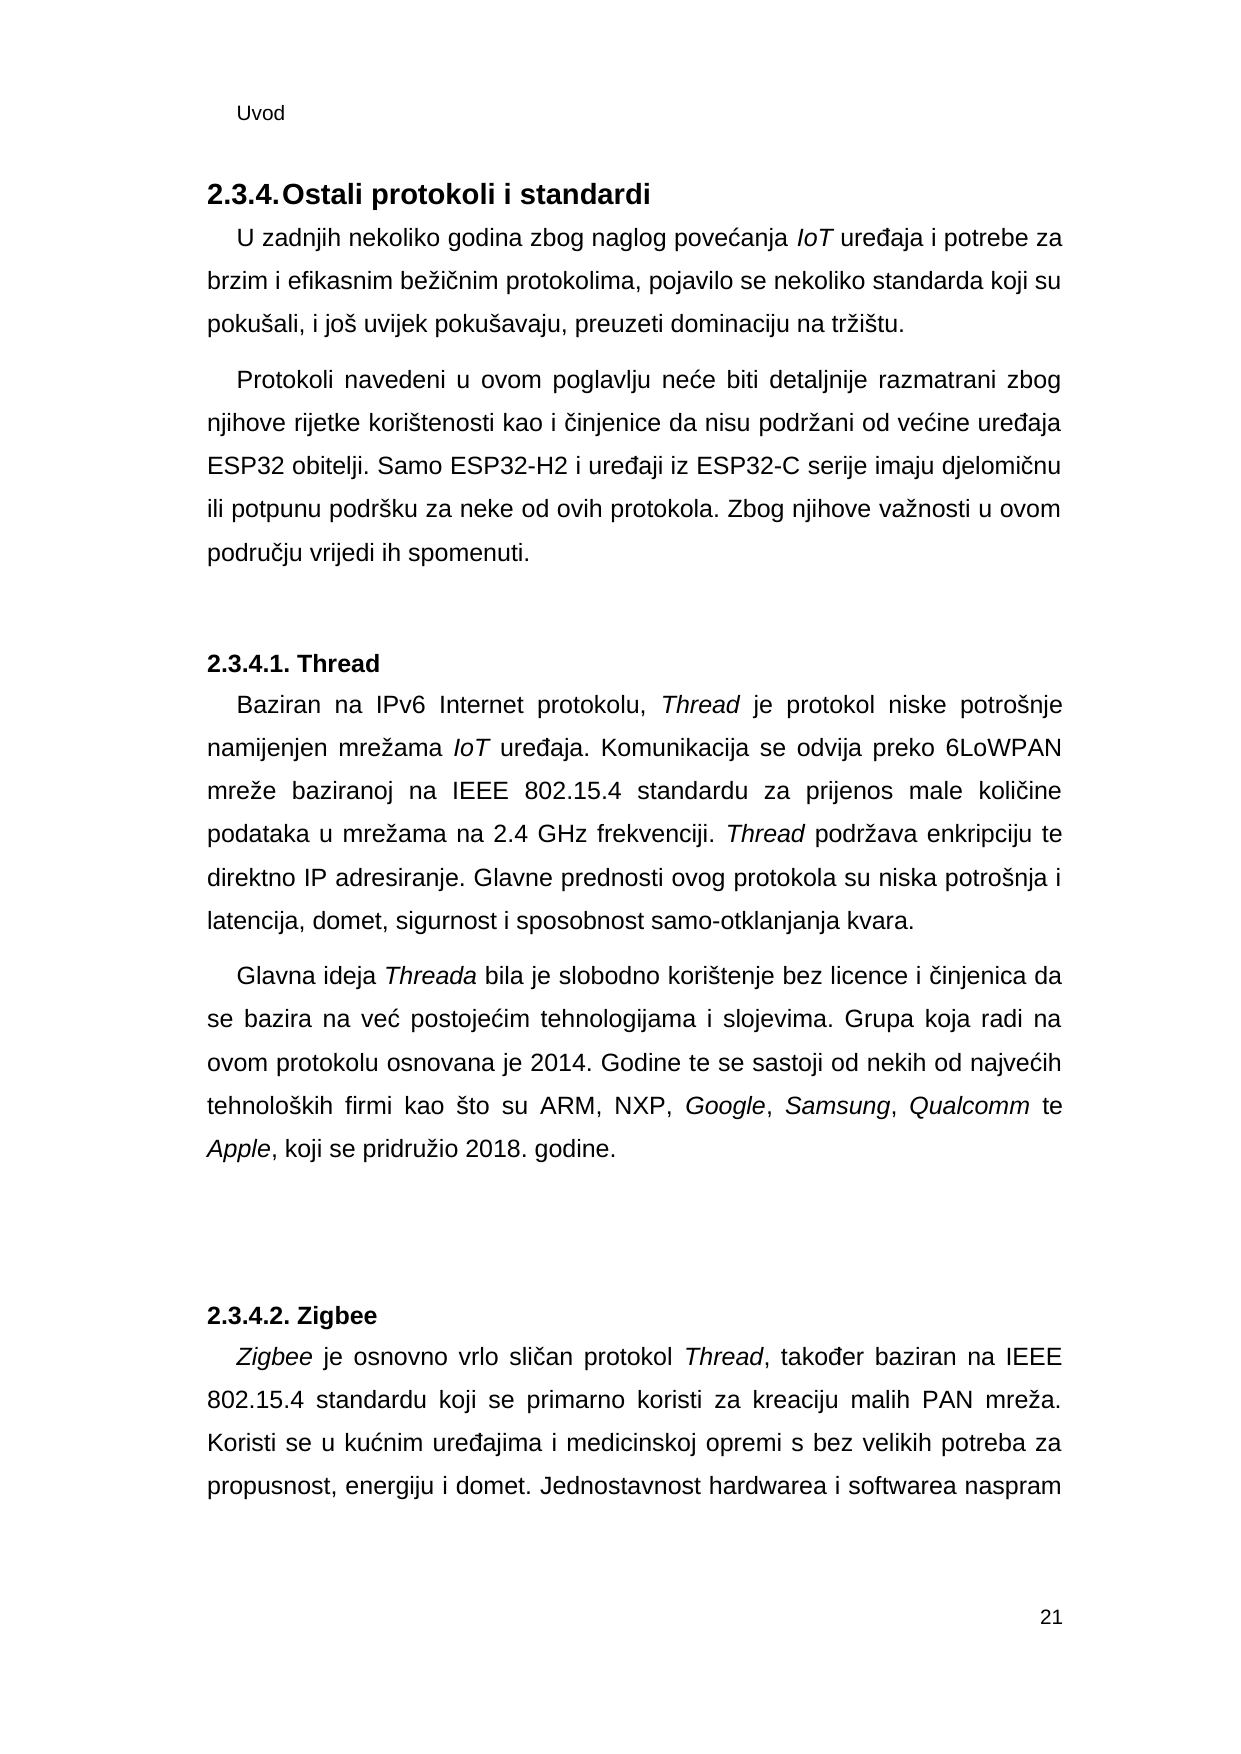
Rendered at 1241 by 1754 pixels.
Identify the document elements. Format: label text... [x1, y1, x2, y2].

subtitle Zigbee [207, 1301, 1063, 1329]
text Glavna ideja Threada bila je slobodno korištenje bez licence i činjenica da se bazira na već postojećim tehnologijama i slojevima. Grupa koja radi na ovom protokolu osnovana je 2014. Godine te se sastoji od nekih od najvećih tehnoloških firmi kao što su ARM, NXP, Google, Samsung, Qualcomm te Apple, koji se pridružio 2018. godine. [207, 961, 1063, 1163]
text U zadnjih nekoliko godina zbog naglog povećanja IoT uređaja i potrebe za brzim i efikasnim bežičnim protokolima, pojavilo se nekoliko standarda koji su pokušali, i još uvijek pokušavaju, preuzeti dominaciju na tržištu. [207, 223, 1063, 338]
subtitle Thread [207, 649, 1063, 678]
text Protokoli navedeni u ovom poglavlju neće biti detaljnije razmatrani zbog njihove rijetke korištenosti kao i činjenice da nisu podržani od većine uređaja ESP32 obitelji. Samo ESP32-H2 i uređaji iz ESP32-C serije imaju djelomičnu ili potpunu podršku za neke od ovih protokola. Zbog njihove važnosti u ovom području vrijedi ih spomenuti. [207, 365, 1063, 566]
text Baziran na IPv6 Internet protokolu, Thread je protokol niske potrošnje namijenjen mrežama IoT uređaja. Komunikacija se odvija preko 6LoWPAN mreže baziranoj na IEEE 802.15.4 standardu za prijenos male količine podataka u mrežama na 2.4 GHz frekvenciji. Thread podržava enkripciju te direktno IP adresiranje. Glavne prednosti ovog protokola su niska potrošnja i latencija, domet, sigurnost i sposobnost samo-otklanjanja kvara. [207, 690, 1063, 934]
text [207, 1342, 1063, 1500]
subtitle Ostali protokoli i standardi [207, 177, 1063, 211]
